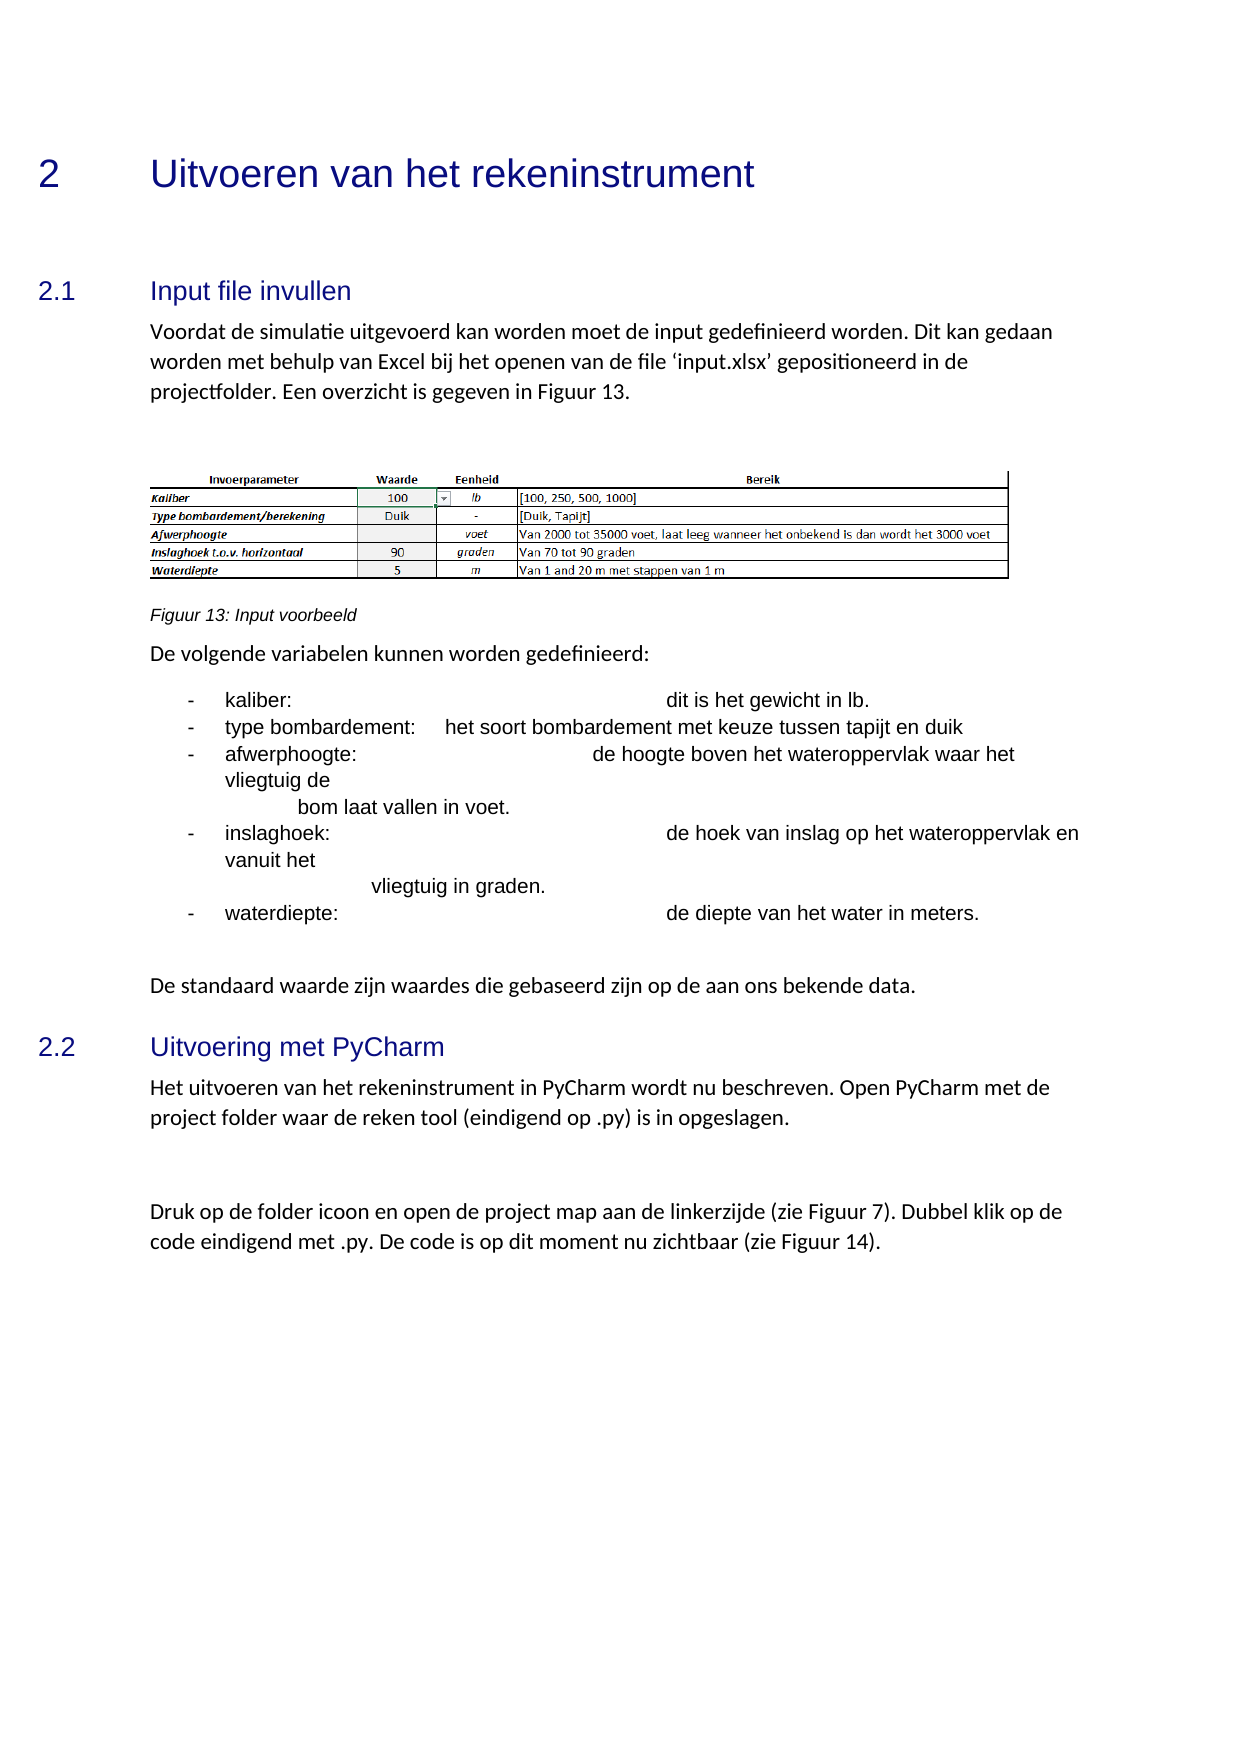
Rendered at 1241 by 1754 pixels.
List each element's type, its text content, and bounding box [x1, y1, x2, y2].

list afwerphoogte: de hoogte boven het wateroppervlak waar het vliegtuig de bom laat vallen in voet. [187, 739, 1090, 818]
list type bombardement: het soort bombardement met keuze tussen tapijt en duik [187, 712, 1090, 739]
text De volgende variabelen kunnen worden gedefinieerd: [150, 639, 1090, 667]
text De standaard waarde zijn waardes die gebaseerd zijn op de aan ons bekende data. [150, 972, 1090, 1000]
text Voordat de simulatie uitgevoerd kan worden moet de input gedefinieerd worden. Dit kan gedaan worden met behulp van Excel bij het openen van de file ‘input.xlsx’ gepositioneerd in de projectfolder. Een overzicht is gegeven in Figuur 13. [150, 317, 1090, 405]
text Figuur 13: Input voorbeeld [150, 599, 1090, 626]
subtitle Input file invullen [38, 275, 1090, 307]
text Druk op de folder icoon en open de project map aan de linkerzijde (zie Figuur 7). Dubbel klik op de code eindigend met .py. De code is op dit moment nu zichtbaar (zie Figuur 14). [150, 1197, 1090, 1255]
list waterdiepte: de diepte van het water in meters. [187, 898, 1090, 925]
subtitle Uitvoeren van het rekeninstrument [38, 150, 1090, 196]
list kaliber: dit is het gewicht in lb. [187, 686, 1090, 712]
text Het uitvoeren van het rekeninstrument in PyCharm wordt nu beschreven. Open PyCharm met de project folder waar de reken tool (eindigend op .py) is in opgeslagen. [150, 1073, 1090, 1131]
list inslaghoek: de hoek van inslag op het wateroppervlak en vanuit het vliegtuig in graden. [187, 818, 1090, 898]
picture [150, 471, 1013, 581]
subtitle Uitvoering met PyCharm [38, 1031, 1090, 1063]
